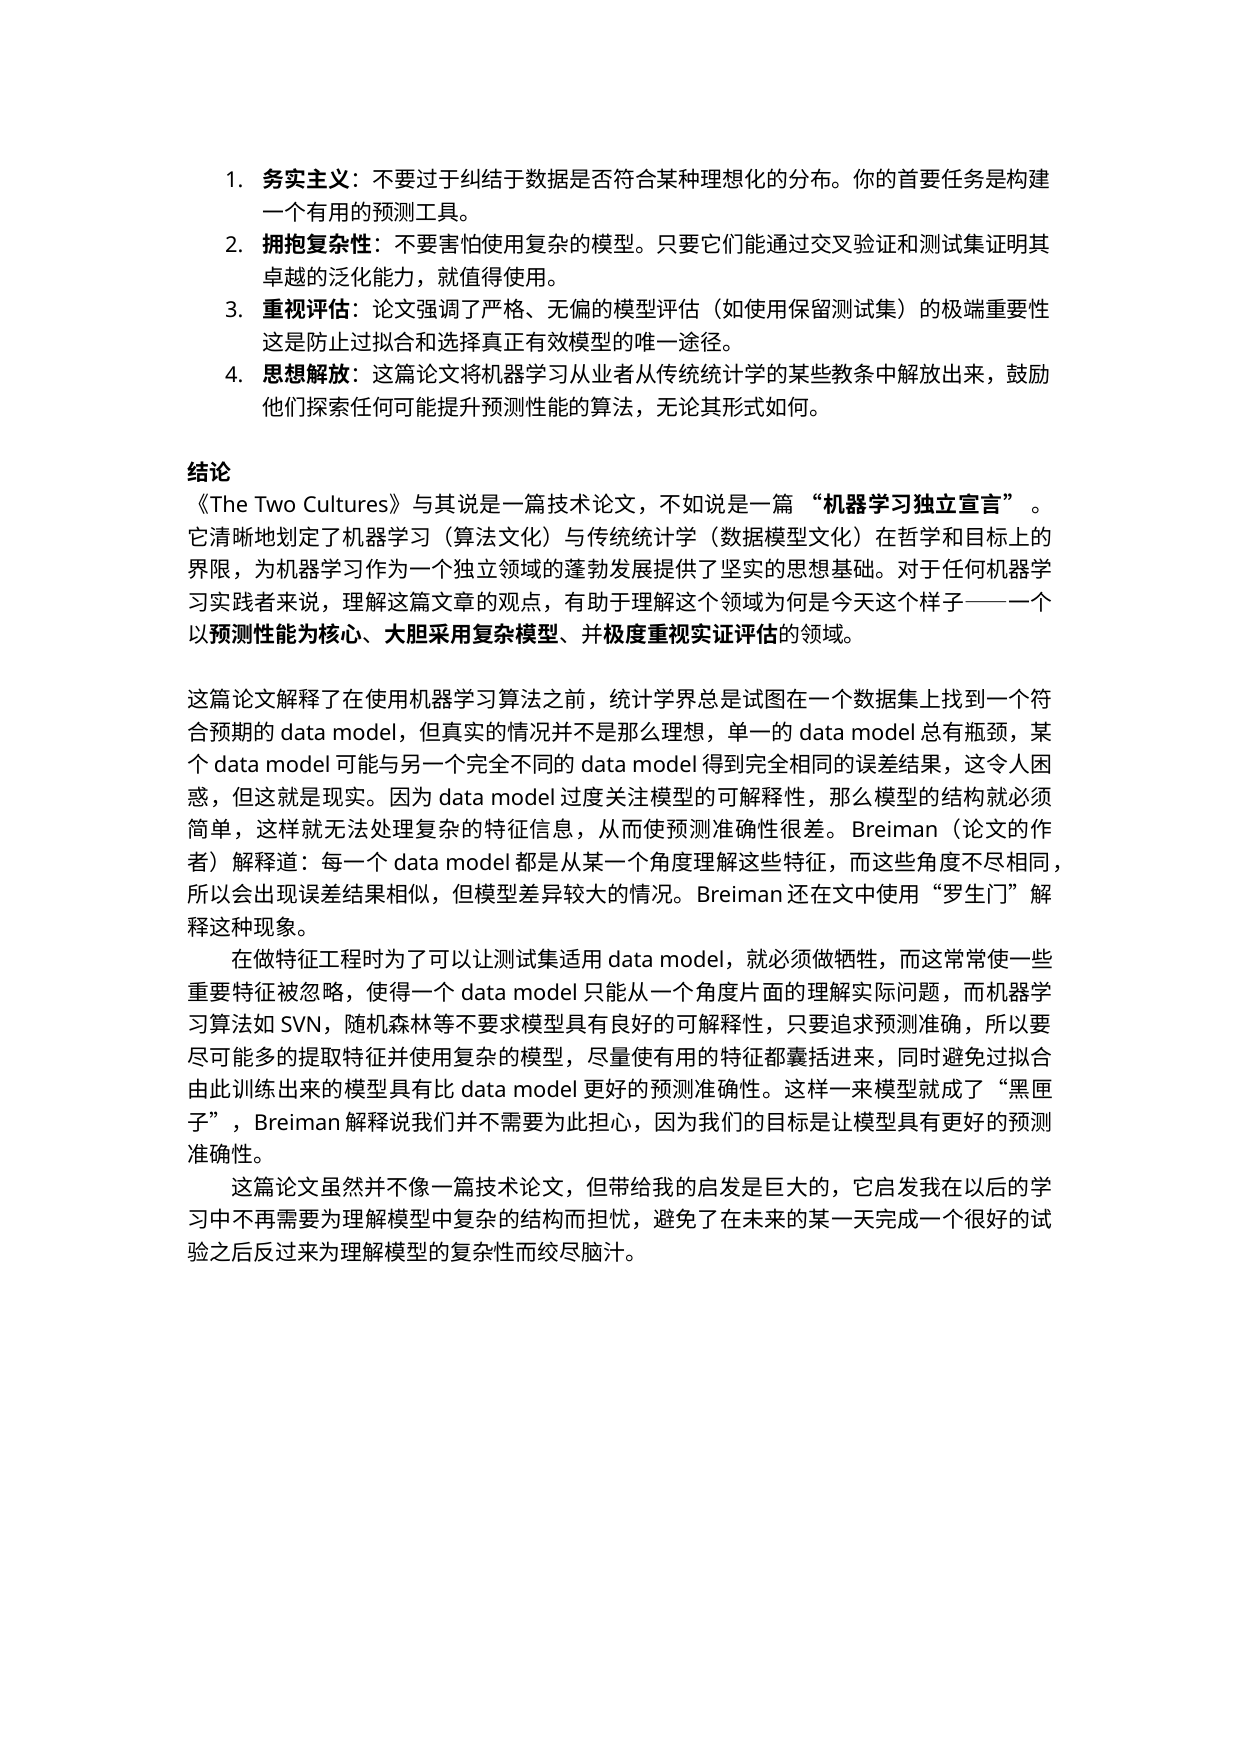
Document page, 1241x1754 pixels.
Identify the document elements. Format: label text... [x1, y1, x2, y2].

text 《The Two Cultures》与其说是一篇技术论文，不如说是一篇 “机器学习独立宣言” 。它清晰地划定了机器学习（算法文化）与传统统计学（数据模型文化）在哲学和目标上的界限，为机器学习作为一个独立领域的蓬勃发展提供了坚实的思想基础。对于任何机器学习实践者来说，理解这篇文章的观点，有助于理解这个领域为何是今天这个样子——一个以预测性能为核心、大胆采用复杂模型、并极度重视实证评估的领域。 [187, 487, 1053, 649]
text 这篇论文虽然并不像一篇技术论文，但带给我的启发是巨大的，它启发我在以后的学习中不再需要为理解模型中复杂的结构而担忧，避免了在未来的某一天完成一个很好的试验之后反过来为理解模型的复杂性而绞尽脑汁。 [187, 1169, 1053, 1267]
text 在做特征工程时为了可以让测试集适用data model，就必须做牺牲，而这常常使一些重要特征被忽略，使得一个data model只能从一个角度片面的理解实际问题，而机器学习算法如SVN，随机森林等不要求模型具有良好的可解释性，只要追求预测准确，所以要尽可能多的提取特征并使用复杂的模型，尽量使有用的特征都囊括进来，同时避免过拟合，由此训练出来的模型具有比data model更好的预测准确性。这样一来模型就成了“黑匣子”，Breiman解释说我们并不需要为此担心，因为我们的目标是让模型具有更好的预测准确性。 [187, 942, 1053, 1169]
text 这篇论文解释了在使用机器学习算法之前，统计学界总是试图在一个数据集上找到一个符合预期的data model，但真实的情况并不是那么理想，单一的data model总有瓶颈，某个data model可能与另一个完全不同的data model得到完全相同的误差结果，这令人困惑，但这就是现实。因为data model过度关注模型的可解释性，那么模型的结构就必须简单，这样就无法处理复杂的特征信息，从而使预测准确性很差。Breiman（论文的作者）解释道：每一个data model都是从某一个角度理解这些特征，而这些角度不尽相同，所以会出现误差结果相似，但模型差异较大的情况。Breiman还在文中使用“罗生门”解释这种现象。 [187, 682, 1053, 942]
text 结论 [187, 454, 1053, 487]
list 重视评估：论文强调了严格、无偏的模型评估（如使用保留测试集）的极端重要性。这是防止过拟合和选择真正有效模型的唯一途径。 [225, 292, 1053, 357]
list 务实主义：不要过于纠结于数据是否符合某种理想化的分布。你的首要任务是构建一个有用的预测工具。 [225, 162, 1053, 227]
list 拥抱复杂性：不要害怕使用复杂的模型。只要它们能通过交叉验证和测试集证明其卓越的泛化能力，就值得使用。 [225, 227, 1053, 292]
list 思想解放：这篇论文将机器学习从业者从传统统计学的某些教条中解放出来，鼓励他们探索任何可能提升预测性能的算法，无论其形式如何。 [225, 357, 1053, 422]
